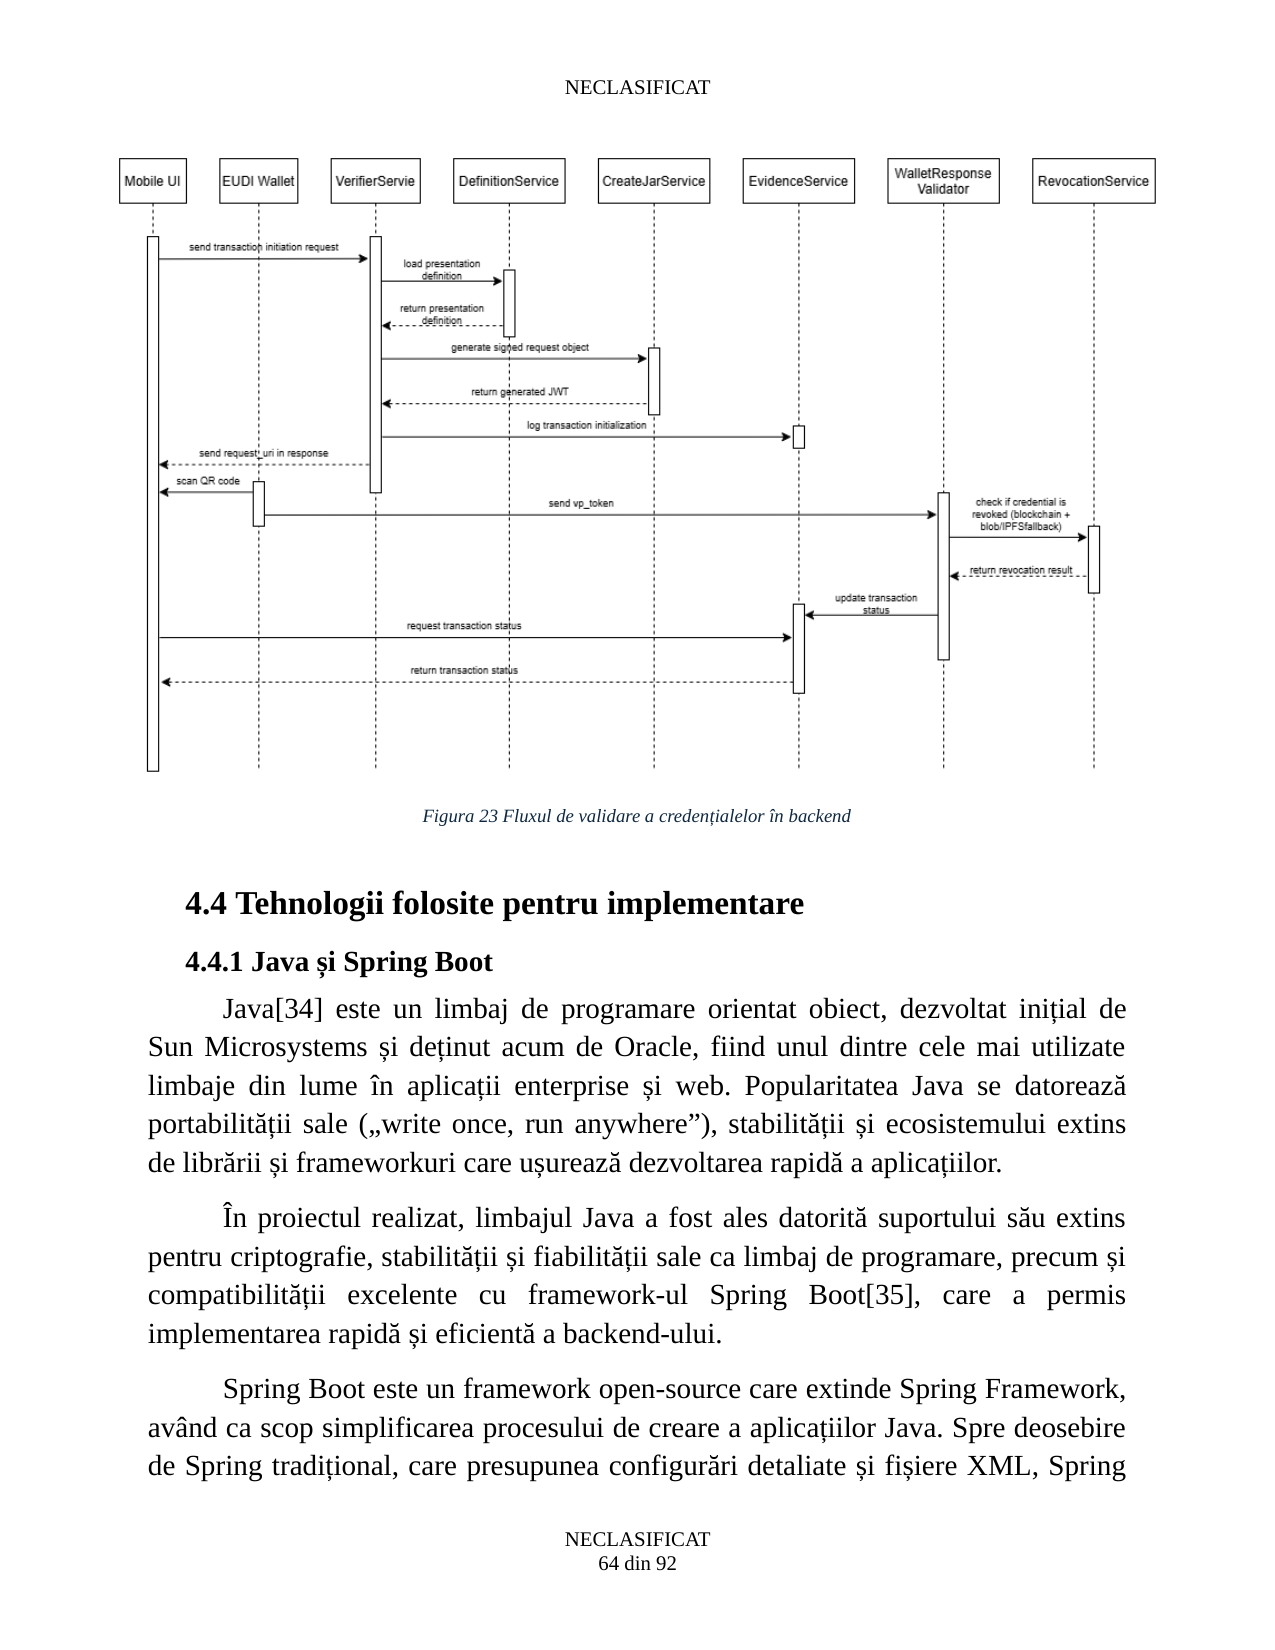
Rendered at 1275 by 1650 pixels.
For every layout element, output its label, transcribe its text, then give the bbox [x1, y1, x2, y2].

picture [108, 147, 1167, 783]
subtitle Java și Spring Boot [185, 944, 1127, 978]
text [148, 1371, 1127, 1482]
text În proiectul realizat, limbajul Java a fost ales datorită suportului său extins pentru criptografie, stabilității și fiabilității sale ca limbaj de programare, precum și compatibilității excelente cu framework-ul Spring Boot[35], care a permis implementarea rapidă și eficientă a backend-ului. [148, 1200, 1127, 1349]
text Java[34] este un limbaj de programare orientat obiect, dezvoltat inițial de Sun Microsystems și deținut acum de Oracle, fiind unul dintre cele mai utilizate limbaje din lume în aplicații enterprise și web. Popularitatea Java se datorează portabilității sale („write once, run anywhere”), stabilității și ecosistemului extins de librării și frameworkuri care ușurează dezvoltarea rapidă a aplicațiilor. [148, 991, 1127, 1179]
subtitle Tehnologii folosite pentru implementare [185, 883, 1127, 922]
